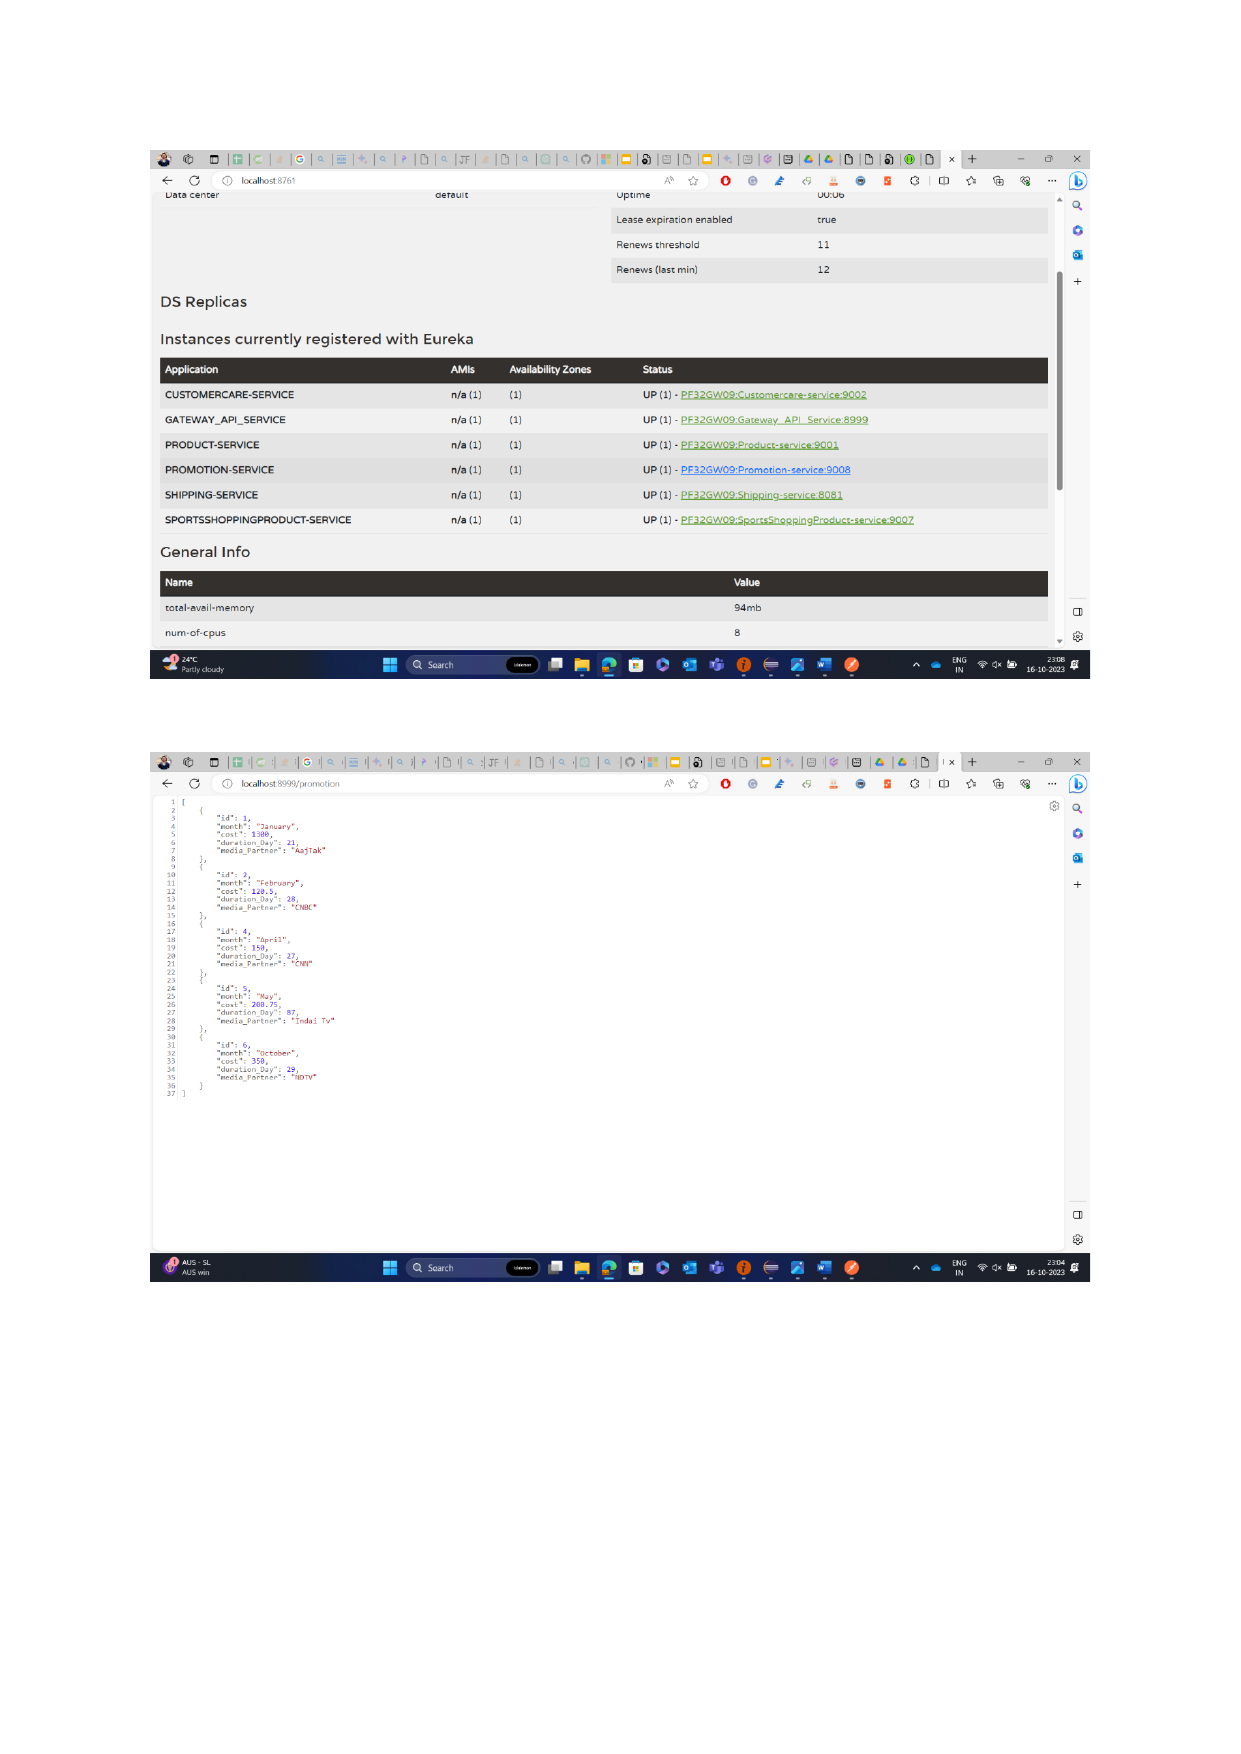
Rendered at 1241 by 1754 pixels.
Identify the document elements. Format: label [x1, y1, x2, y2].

picture [150, 150, 1091, 679]
picture [150, 752, 1091, 1282]
